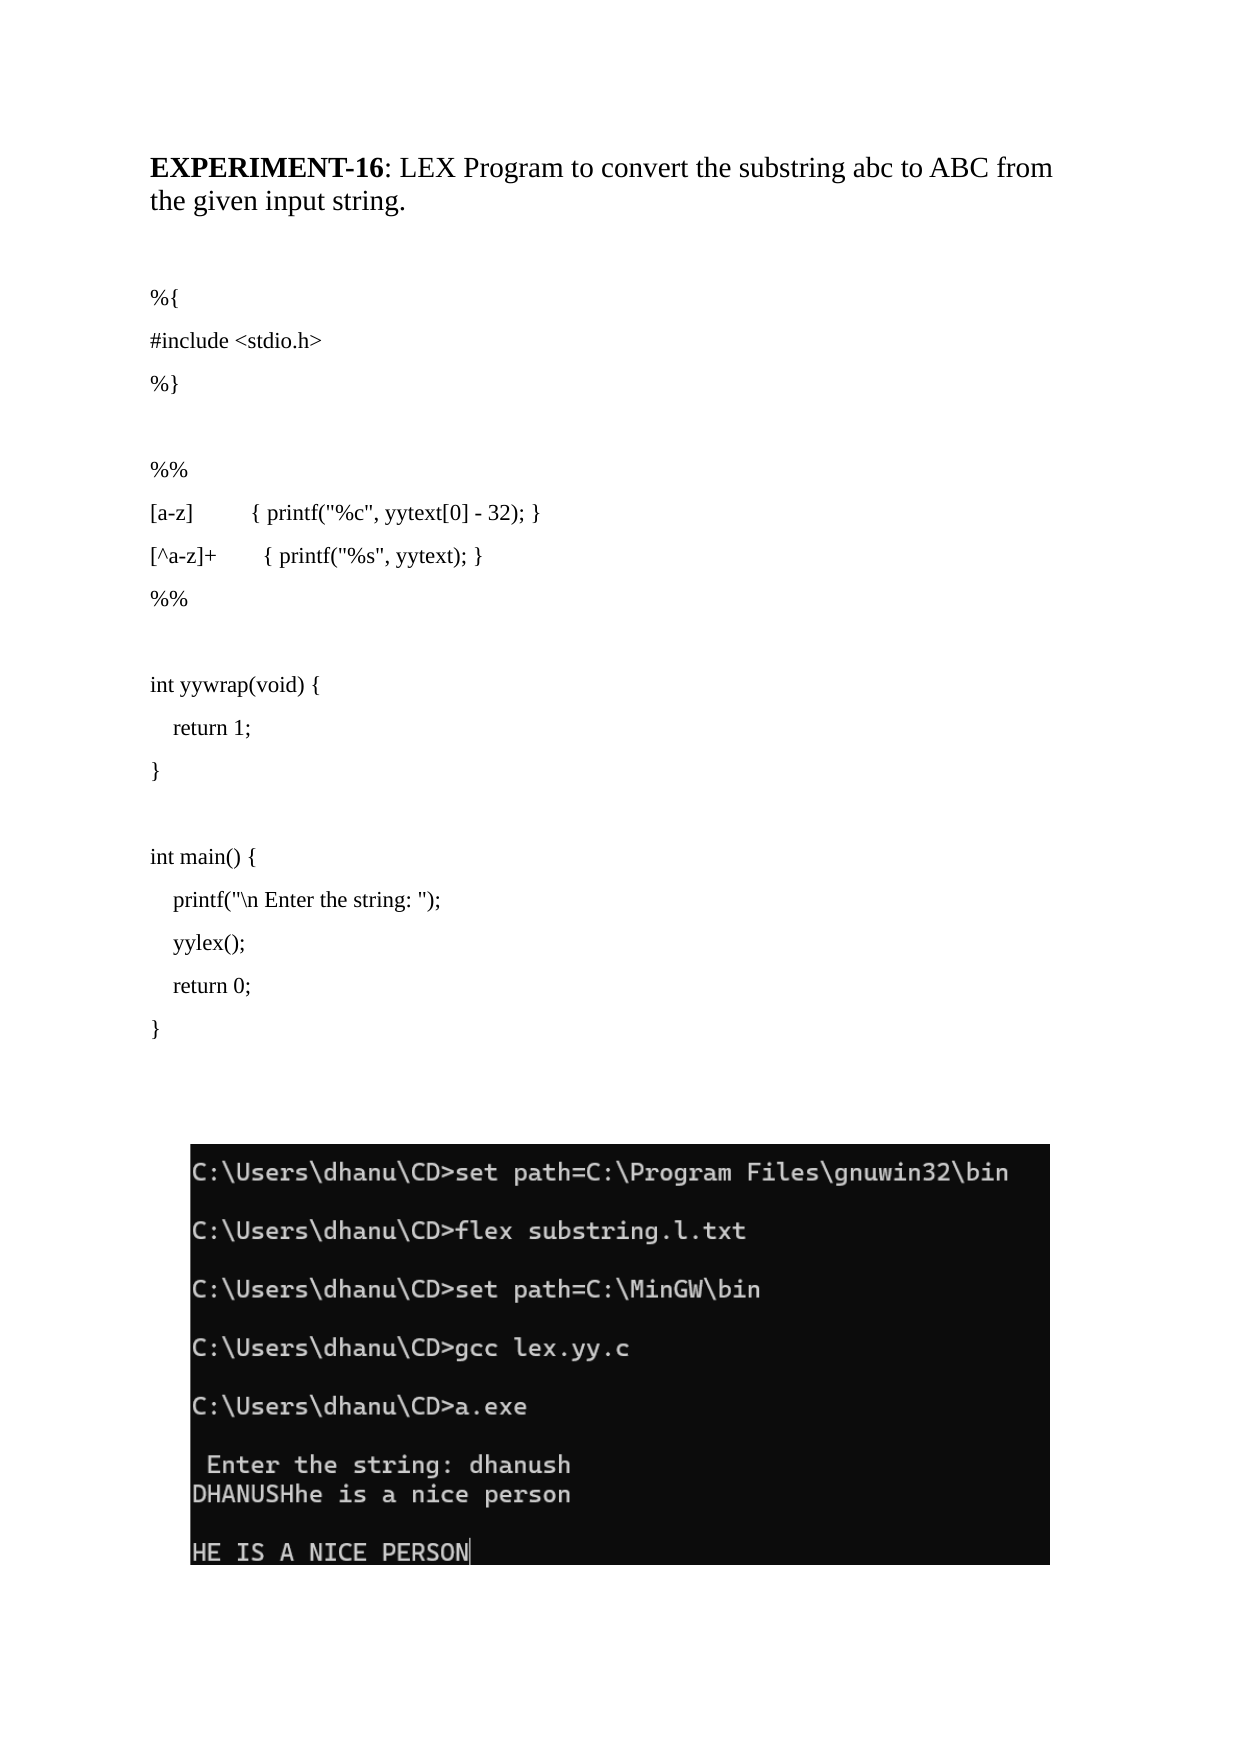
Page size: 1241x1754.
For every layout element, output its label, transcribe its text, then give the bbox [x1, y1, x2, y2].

text yylex(); [150, 929, 1090, 956]
text %{ [150, 284, 1090, 310]
text printf("\n Enter the string: "); [150, 886, 1090, 913]
text %% [150, 456, 1090, 482]
text #include <stdio.h> [150, 327, 1090, 353]
text return 1; [150, 714, 1090, 741]
text EXPERIMENT-16: LEX Program to convert the substring abc to ABC from the given input string. [150, 150, 1090, 217]
text } [150, 757, 1090, 783]
text return 0; [150, 972, 1090, 999]
text %% [150, 585, 1090, 611]
picture [190, 1144, 1050, 1565]
text int yywrap(void) { [150, 671, 1090, 697]
text [^a-z]+ { printf("%s", yytext); } [150, 542, 1090, 568]
text int main() { [150, 843, 1090, 869]
text %} [150, 370, 1090, 396]
text [a-z] { printf("%c", yytext[0] - 32); } [150, 499, 1090, 525]
text } [150, 1015, 1090, 1042]
